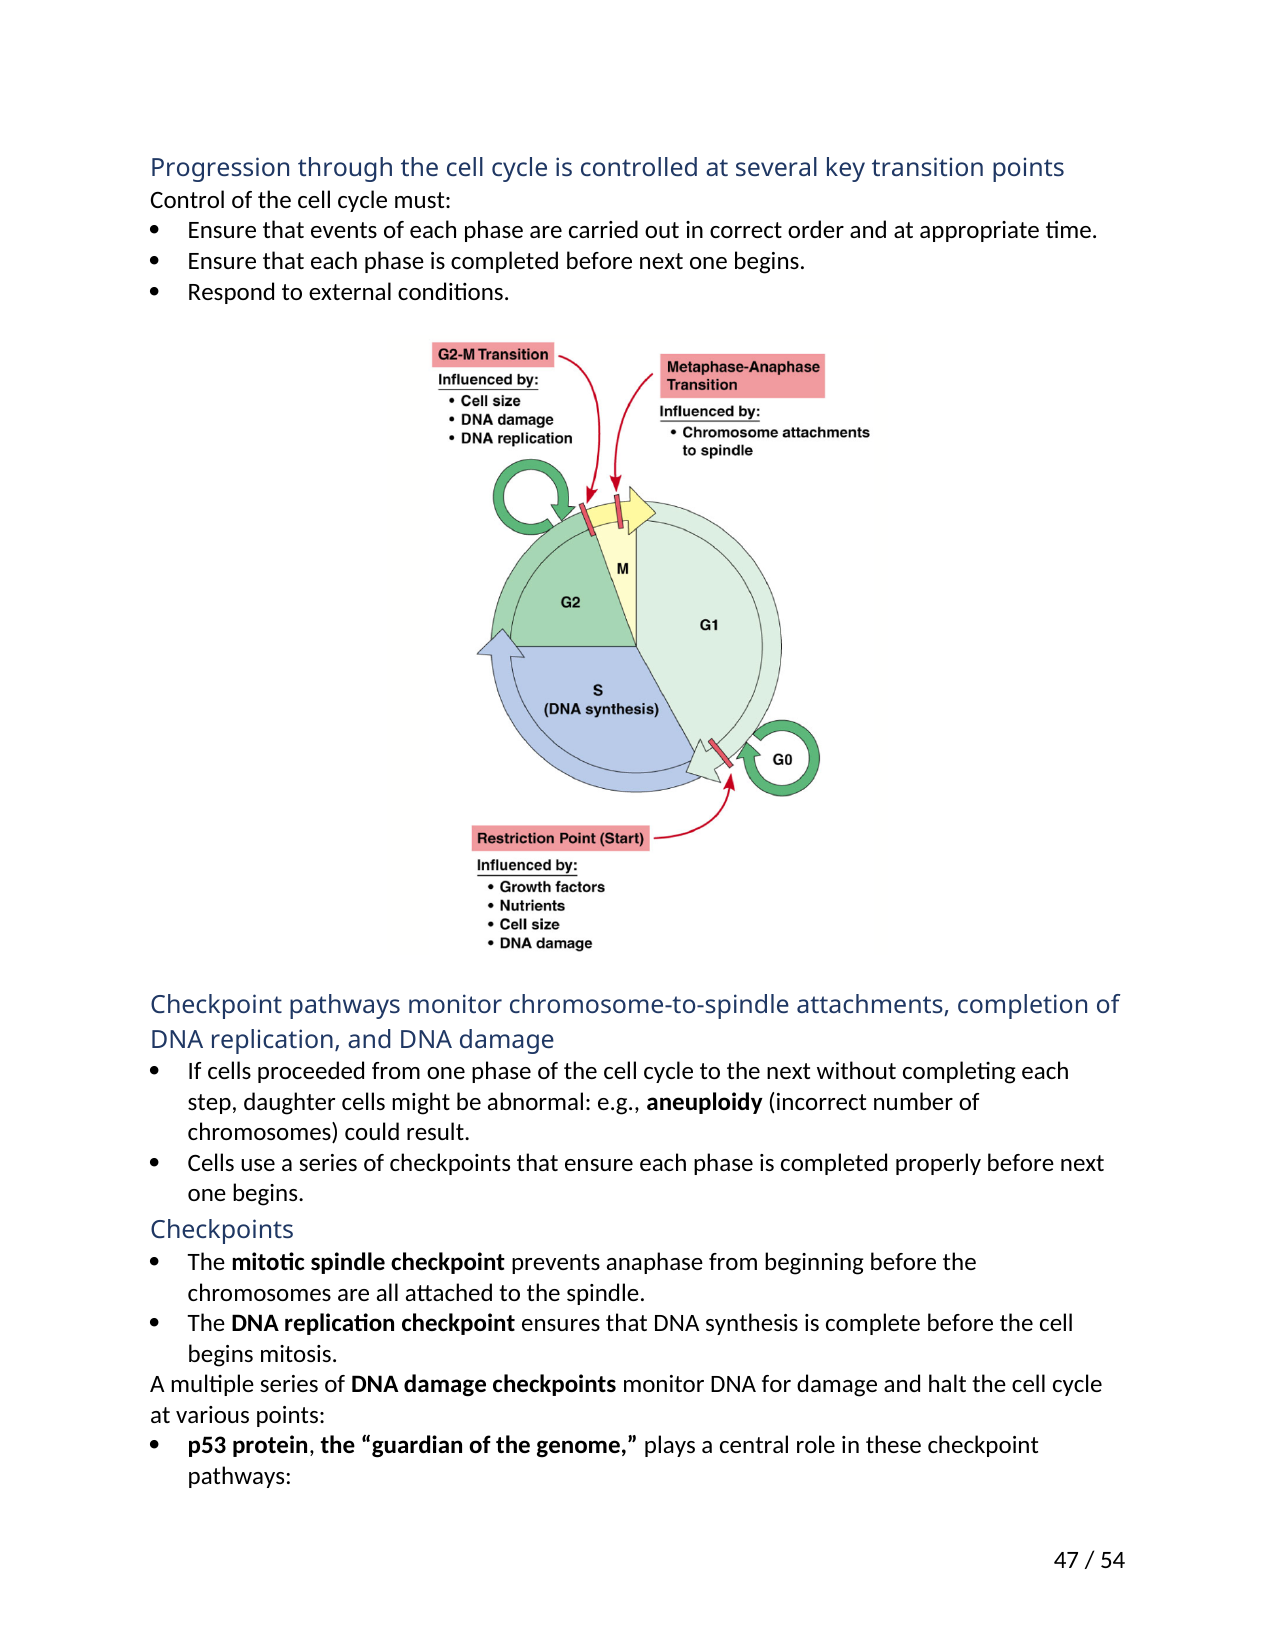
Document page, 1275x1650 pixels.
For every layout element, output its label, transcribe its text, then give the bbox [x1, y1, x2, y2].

list The DNA replication checkpoint ensures that DNA synthesis is complete before the cell begins mitosis. [150, 1307, 1125, 1368]
list p53 protein, the “guardian of the genome,” plays a central role in these checkpoint pathways: [150, 1429, 1125, 1490]
list Ensure that each phase is completed before next one begins. [150, 245, 1125, 276]
list Respond to external conditions. [150, 276, 1125, 306]
list If cells proceeded from one phase of the cell cycle to the next without completing each step, daughter cells might be abnormal: e.g., aneuploidy (incorrect number of chromosomes) could result. [150, 1055, 1125, 1147]
picture [386, 335, 889, 955]
text Control of the cell cycle must: [150, 184, 1125, 214]
list The mitotic spindle checkpoint prevents anaphase from beginning before the chromosomes are all attached to the spindle. [150, 1246, 1125, 1307]
subtitle Progression through the cell cycle is controlled at several key transition points [150, 150, 1125, 184]
subtitle Checkpoints [150, 1212, 1125, 1246]
subtitle Checkpoint pathways monitor chromosome-to-spindle attachments, completion of DNA replication, and DNA damage [150, 987, 1125, 1055]
list Cells use a series of checkpoints that ensure each phase is completed properly before next one begins. [150, 1147, 1125, 1208]
list Ensure that events of each phase are carried out in correct order and at appropriate time. [150, 214, 1125, 245]
text A multiple series of DNA damage checkpoints monitor DNA for damage and halt the cell cycle at various points: [150, 1368, 1125, 1429]
